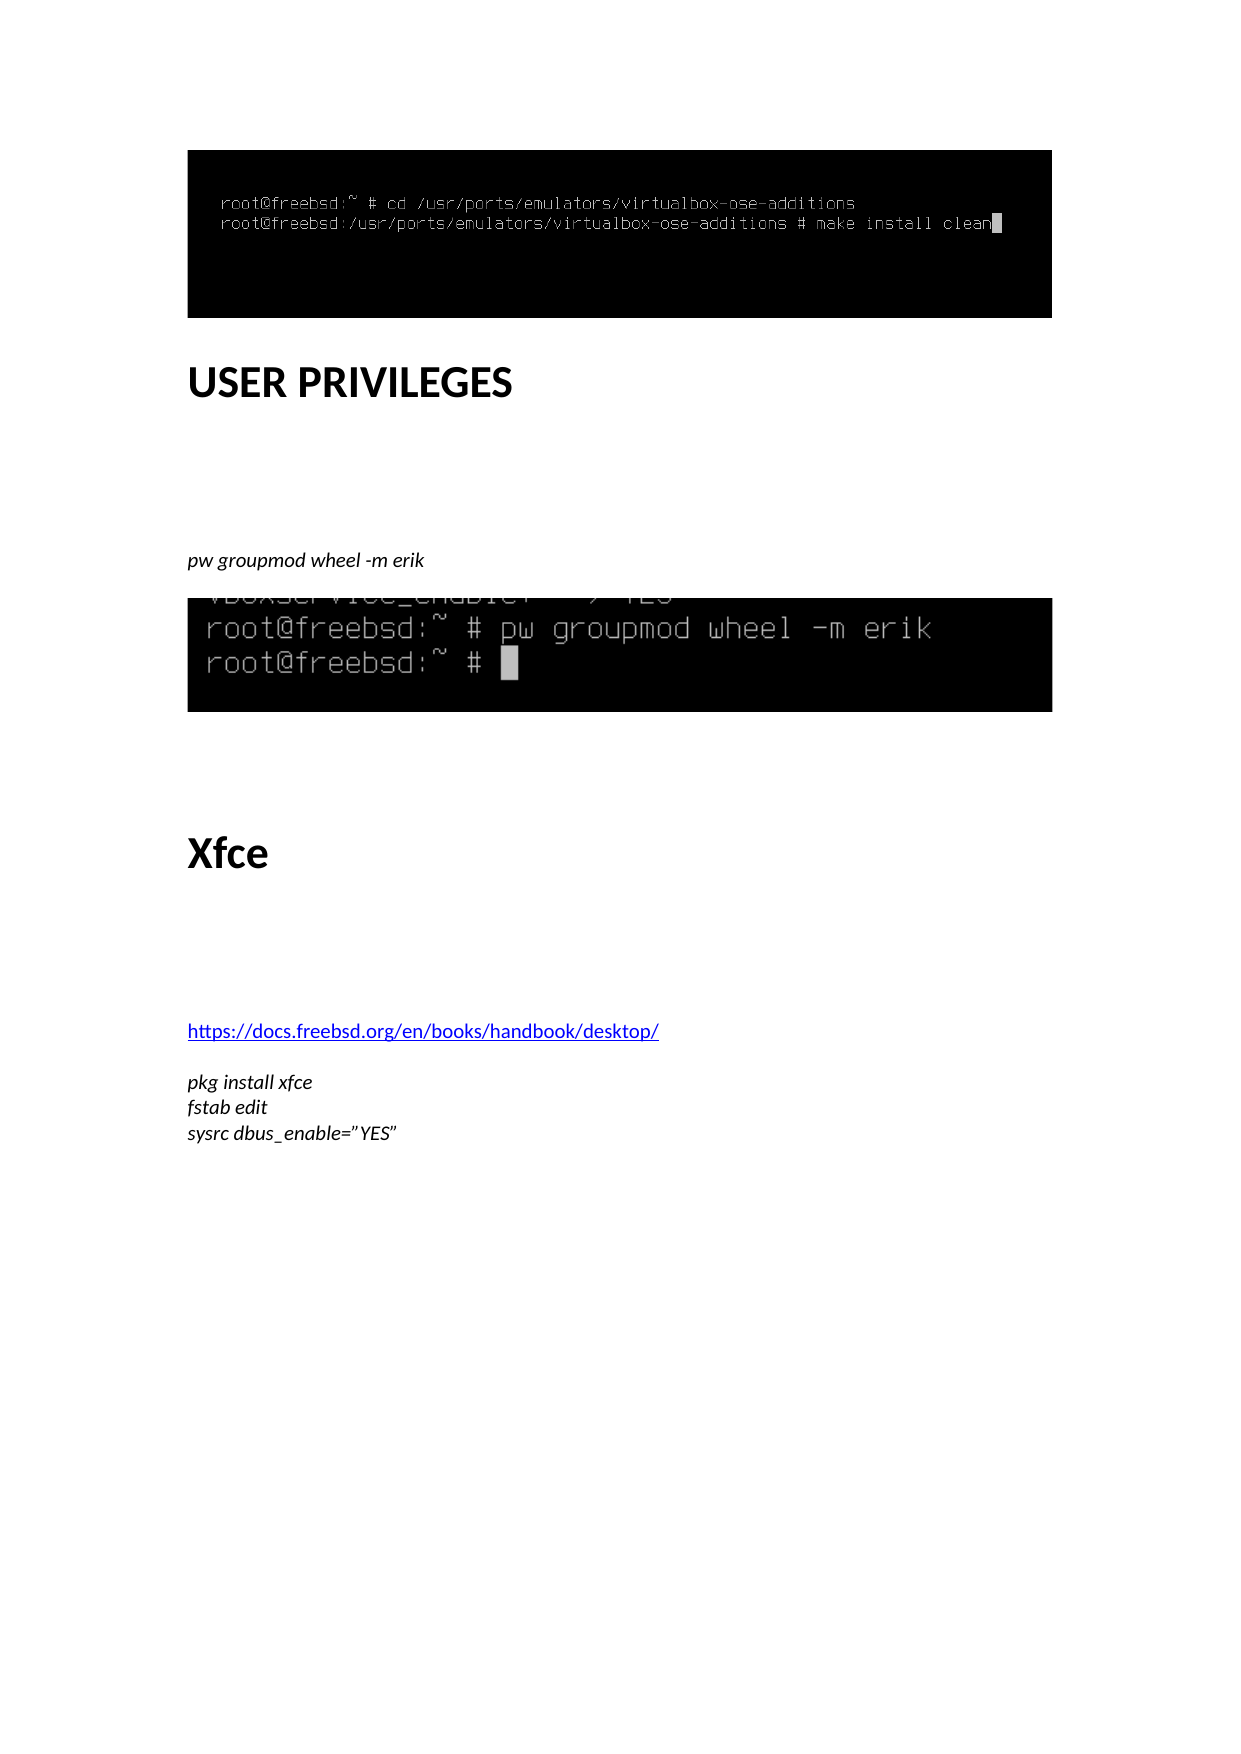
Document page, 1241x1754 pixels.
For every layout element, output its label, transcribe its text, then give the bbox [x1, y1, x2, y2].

text pw groupmod wheel -m erik [187, 547, 1053, 573]
subtitle Xfce [187, 823, 1053, 879]
picture [187, 150, 1052, 318]
picture [187, 598, 1053, 712]
text pkg install xfce [187, 1069, 1053, 1094]
text sysrc dbus_enable=”YES” [187, 1120, 1053, 1145]
text https://docs.freebsd.org/en/books/handbook/desktop/ [187, 1018, 1053, 1043]
subtitle USER PRIVILEGES [187, 353, 1053, 409]
text fstab edit [187, 1094, 1053, 1120]
